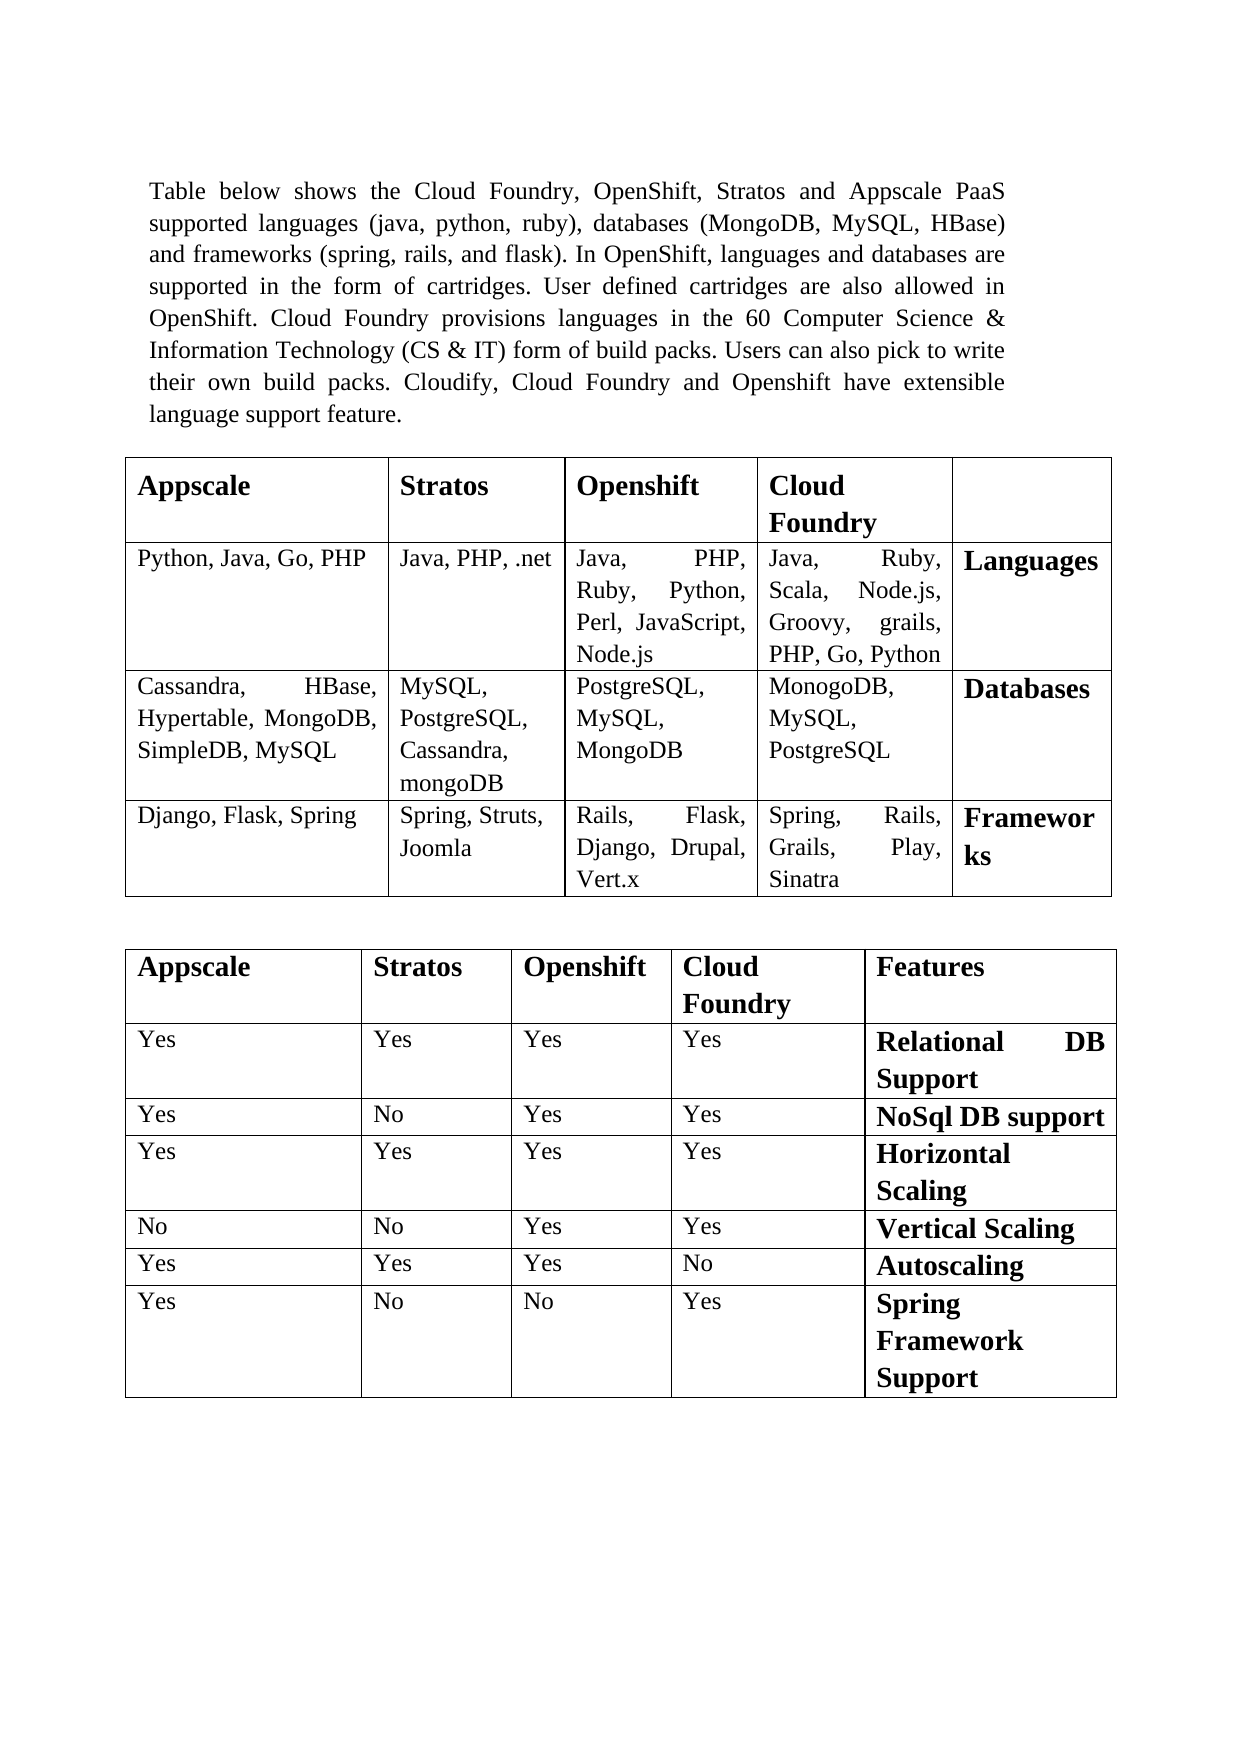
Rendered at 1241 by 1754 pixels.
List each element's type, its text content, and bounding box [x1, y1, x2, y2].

table_cell Django, Flask, Spring [126, 801, 388, 896]
table_cell Spring, Struts, Joomla [389, 801, 564, 896]
table_cell Yes [126, 1136, 361, 1210]
table_cell Yes [672, 1286, 864, 1397]
text Table below shows the Cloud Foundry, OpenShift, Stratos and Appscale PaaS supported languages (java, python, ruby), databases (MongoDB, MySQL, HBase) and frameworks (spring, rails, and flask). In OpenShift, languages and databases are supported in the form of cartridges. User defined cartridges are also allowed in OpenShift. Cloud Foundry provisions languages in the 60 Computer Science & Information Technology (CS & IT) form of build packs. Users can also pick to write their own build packs. Cloudify, Cloud Foundry and Openshift have extensible language support feature. [149, 176, 1006, 428]
table_cell Yes [126, 1099, 361, 1135]
table_cell NoSql DB support [866, 1099, 1116, 1135]
table_cell No [126, 1211, 361, 1247]
table_cell Yes [126, 1249, 361, 1285]
table_cell Spring, Rails, Grails, Play, Sinatra [758, 801, 952, 896]
table_cell Cassandra, HBase, Hypertable, MongoDB, SimpleDB, MySQL [126, 671, 388, 799]
table_cell Vertical Scaling [866, 1211, 1116, 1247]
table_cell Languages [953, 543, 1111, 670]
table_cell Relational DB Support [866, 1024, 1116, 1098]
table_header Stratos [389, 458, 564, 542]
table_header Cloud Foundry [758, 458, 952, 542]
table_header Features [866, 950, 1116, 1023]
table_header Appscale [126, 458, 388, 542]
table_cell Spring Framework Support [866, 1286, 1116, 1397]
table_cell Java, Ruby, Scala, Node.js, Groovy, grails, PHP, Go, Python [758, 543, 952, 670]
table_cell MonogoDB, MySQL, PostgreSQL [758, 671, 952, 799]
table_cell Yes [512, 1249, 671, 1285]
table_cell No [672, 1249, 864, 1285]
table_cell Horizontal Scaling [866, 1136, 1116, 1210]
table_cell Yes [672, 1099, 864, 1135]
table_header Openshift [566, 458, 757, 542]
table_cell Yes [362, 1249, 511, 1285]
table_cell No [362, 1211, 511, 1247]
table_cell Yes [672, 1136, 864, 1210]
table_cell Yes [512, 1211, 671, 1247]
table_cell Python, Java, Go, PHP [126, 543, 388, 670]
table_cell Yes [512, 1024, 671, 1098]
table_cell Autoscaling [866, 1249, 1116, 1285]
table_cell No [362, 1099, 511, 1135]
table_cell Yes [672, 1211, 864, 1247]
table_cell Yes [126, 1286, 361, 1397]
table_cell Yes [126, 1024, 361, 1098]
table_cell Yes [362, 1024, 511, 1098]
table_cell Yes [512, 1136, 671, 1210]
table_cell Frameworks [953, 801, 1111, 896]
table_cell PostgreSQL, MySQL, MongoDB [566, 671, 757, 799]
table_header Appscale [126, 950, 361, 1023]
table_cell Databases [953, 671, 1111, 799]
table_cell MySQL, PostgreSQL, Cassandra, mongoDB [389, 671, 564, 799]
table_cell Java, PHP, .net [389, 543, 564, 670]
table_cell No [512, 1286, 671, 1397]
table_cell Yes [512, 1099, 671, 1135]
table_header Cloud Foundry [672, 950, 864, 1023]
table_header [953, 458, 1111, 542]
table_cell Java, PHP, Ruby, Python, Perl, JavaScript, Node.js [566, 543, 757, 670]
table_header Stratos [362, 950, 511, 1023]
table_cell Rails, Flask, Django, Drupal, Vert.x [566, 801, 757, 896]
table_header Openshift [512, 950, 671, 1023]
table_cell Yes [672, 1024, 864, 1098]
table_cell Yes [362, 1136, 511, 1210]
table_cell No [362, 1286, 511, 1397]
